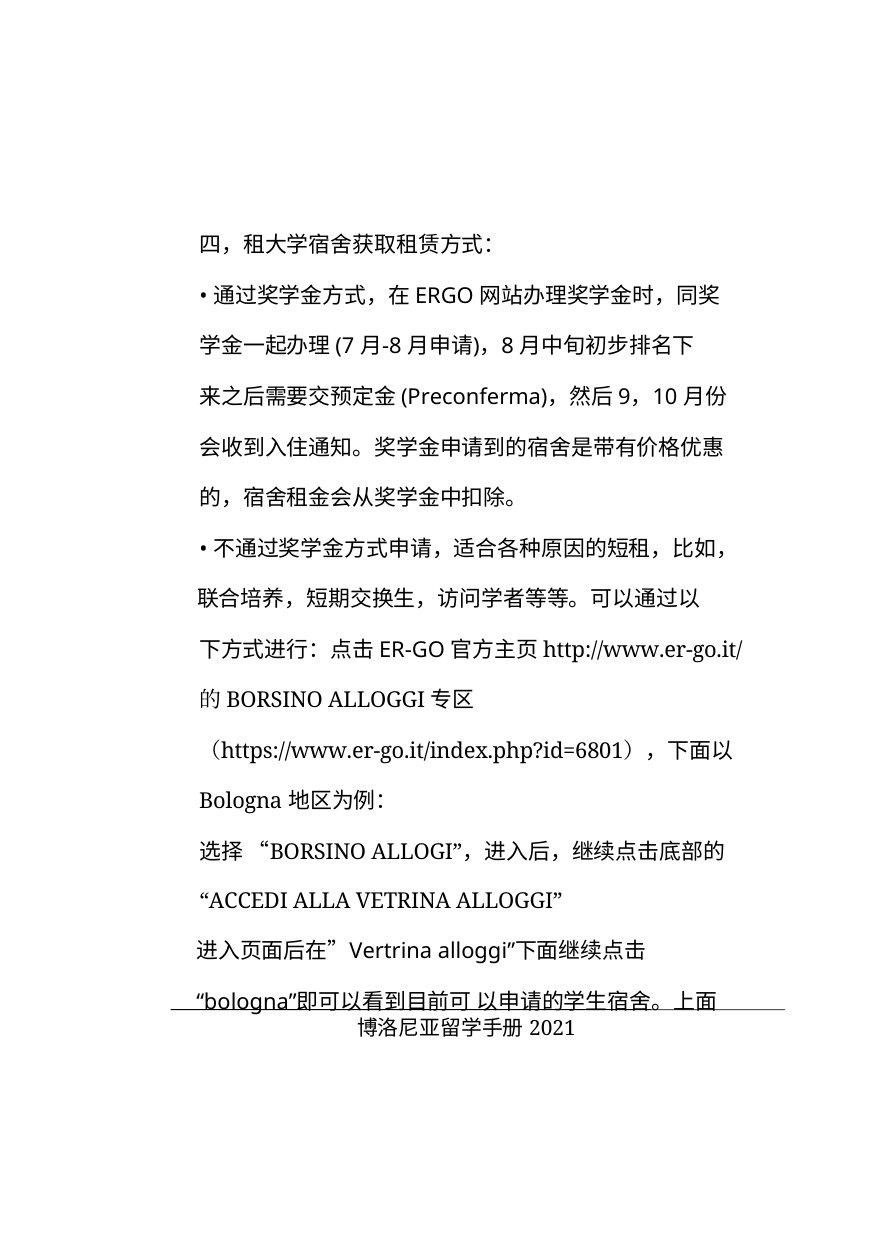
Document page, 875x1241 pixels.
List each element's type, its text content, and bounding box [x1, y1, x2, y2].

text 下方式进行：点击 ER-GO 官方主页 http://www.er-go.it/ [199, 632, 743, 663]
text 学金一起办理 (7 月-8 月申请)，8 月中旬初步排名下 [155, 328, 743, 360]
text 会收到入住通知。奖学金申请到的宿舍是带有价格优惠 [155, 429, 743, 461]
text 进入页面后在”Vertrina alloggi”下面继续点击 [196, 933, 743, 965]
text • 通过奖学金方式，在 ERGO 网站办理奖学金时，同奖 [155, 278, 743, 309]
text 四，租大学宿舍获取租赁方式： [155, 227, 743, 259]
text “bologna”即可以看到目前可 以申请的学生宿舍。上面 [196, 984, 743, 1016]
text 联合培养，短期交换生，访问学者等等。可以通过以 [0, 581, 743, 613]
text • 不通过奖学金方式申请，适合各种原因的短租，比如， [155, 531, 743, 562]
text “ACCEDI ALLA VETRINA ALLOGGI” [155, 885, 743, 914]
text 的，宿舍租金会从奖学金中扣除。 [155, 480, 743, 512]
text 的 BORSINO ALLOGGI 专区 [199, 682, 743, 714]
text Bologna 地区为例： [199, 783, 743, 815]
text （https://www.er-go.it/index.php?id=6801），下面以 [199, 733, 743, 765]
text 选择 “BORSINO ALLOGI”，进入后，继续点击底部的 [155, 834, 743, 866]
text 来之后需要交预定金 (Preconferma)，然后 9，10 月份 [155, 379, 743, 411]
